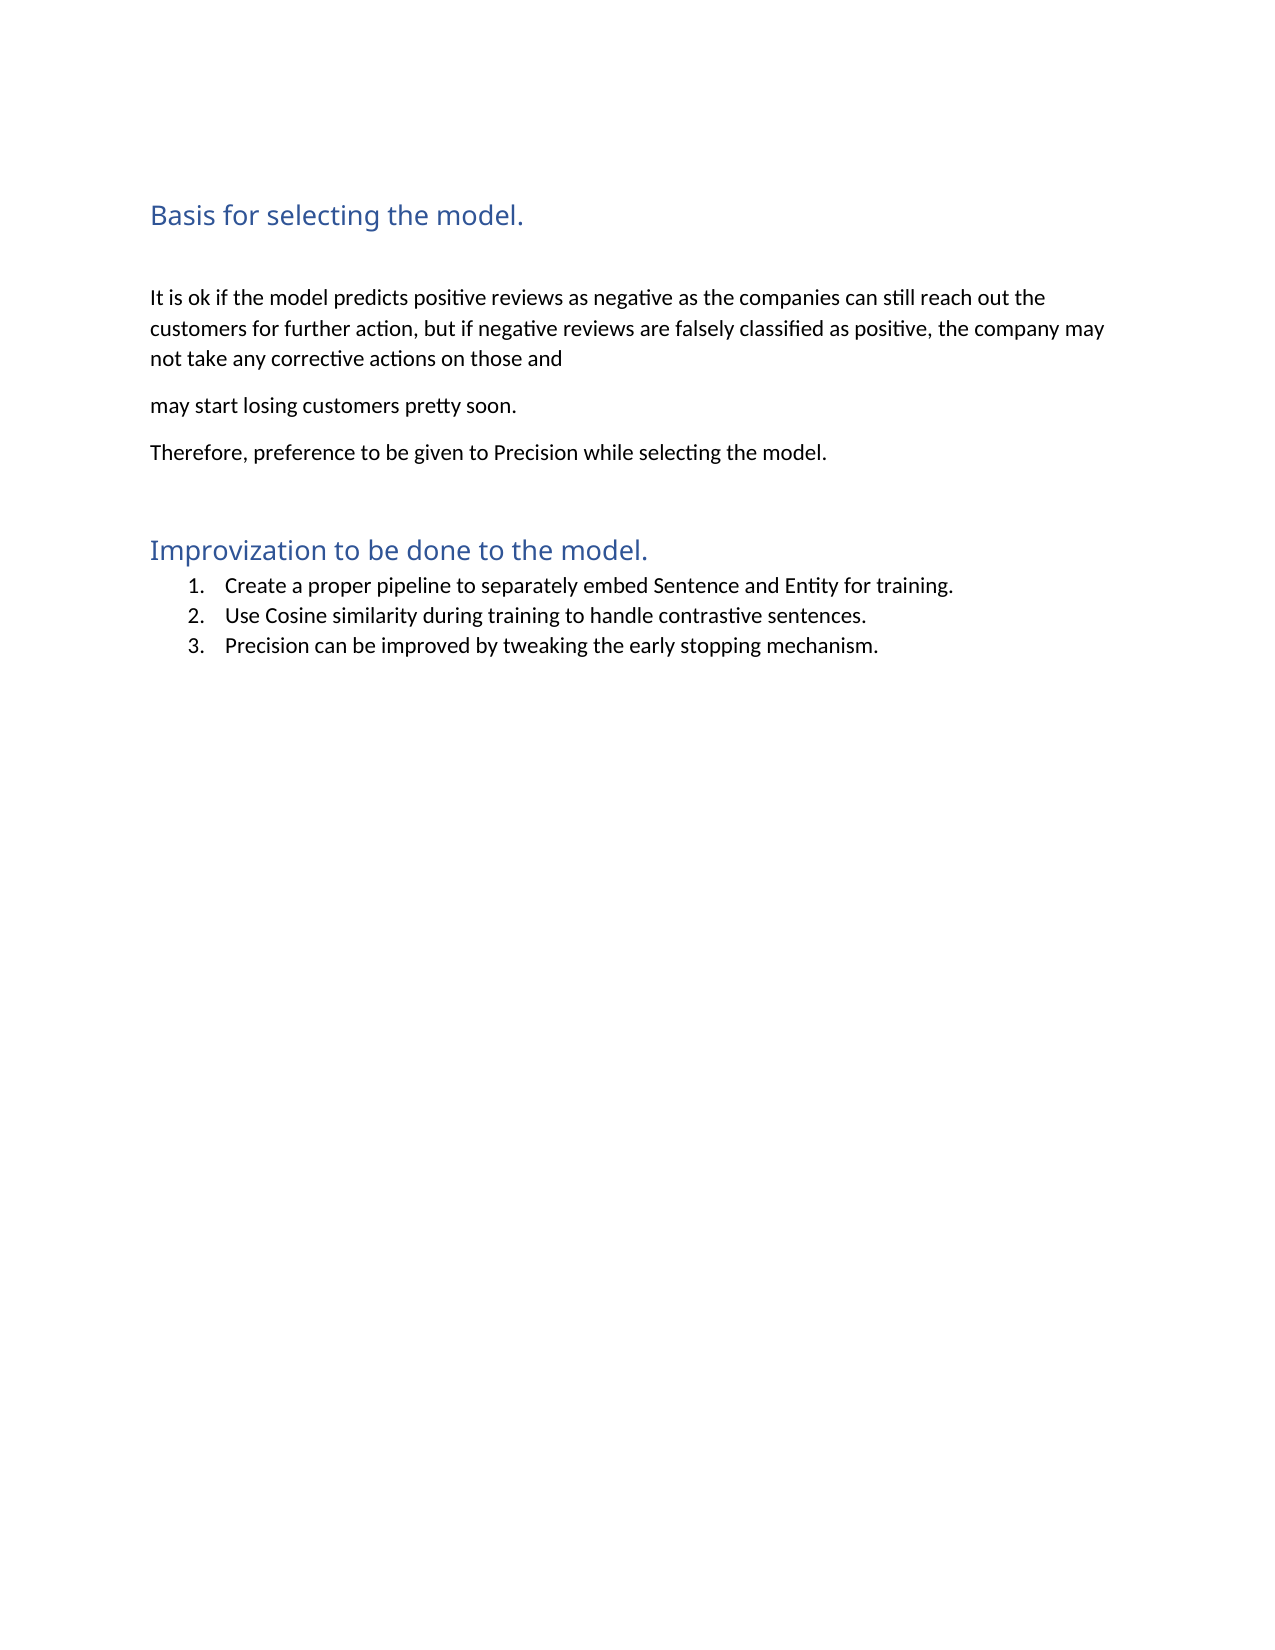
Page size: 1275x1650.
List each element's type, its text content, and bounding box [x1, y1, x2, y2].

text Therefore, preference to be given to Precision while selecting the model. [150, 438, 1125, 466]
list Precision can be improved by tweaking the early stopping mechanism. [187, 632, 1125, 660]
text may start losing customers pretty soon. [150, 391, 1125, 419]
list Use Cosine similarity during training to handle contrastive sentences. [187, 601, 1125, 629]
list Create a proper pipeline to separately embed Sentence and Entity for training. [187, 571, 1125, 599]
subtitle Basis for selecting the model. [150, 197, 1125, 234]
text It is ok if the model predicts positive reviews as negative as the companies can still reach out the customers for further action, but if negative reviews are falsely classified as positive, the company may not take any corrective actions on those and [150, 283, 1125, 372]
subtitle Improvization to be done to the model. [150, 531, 1125, 568]
